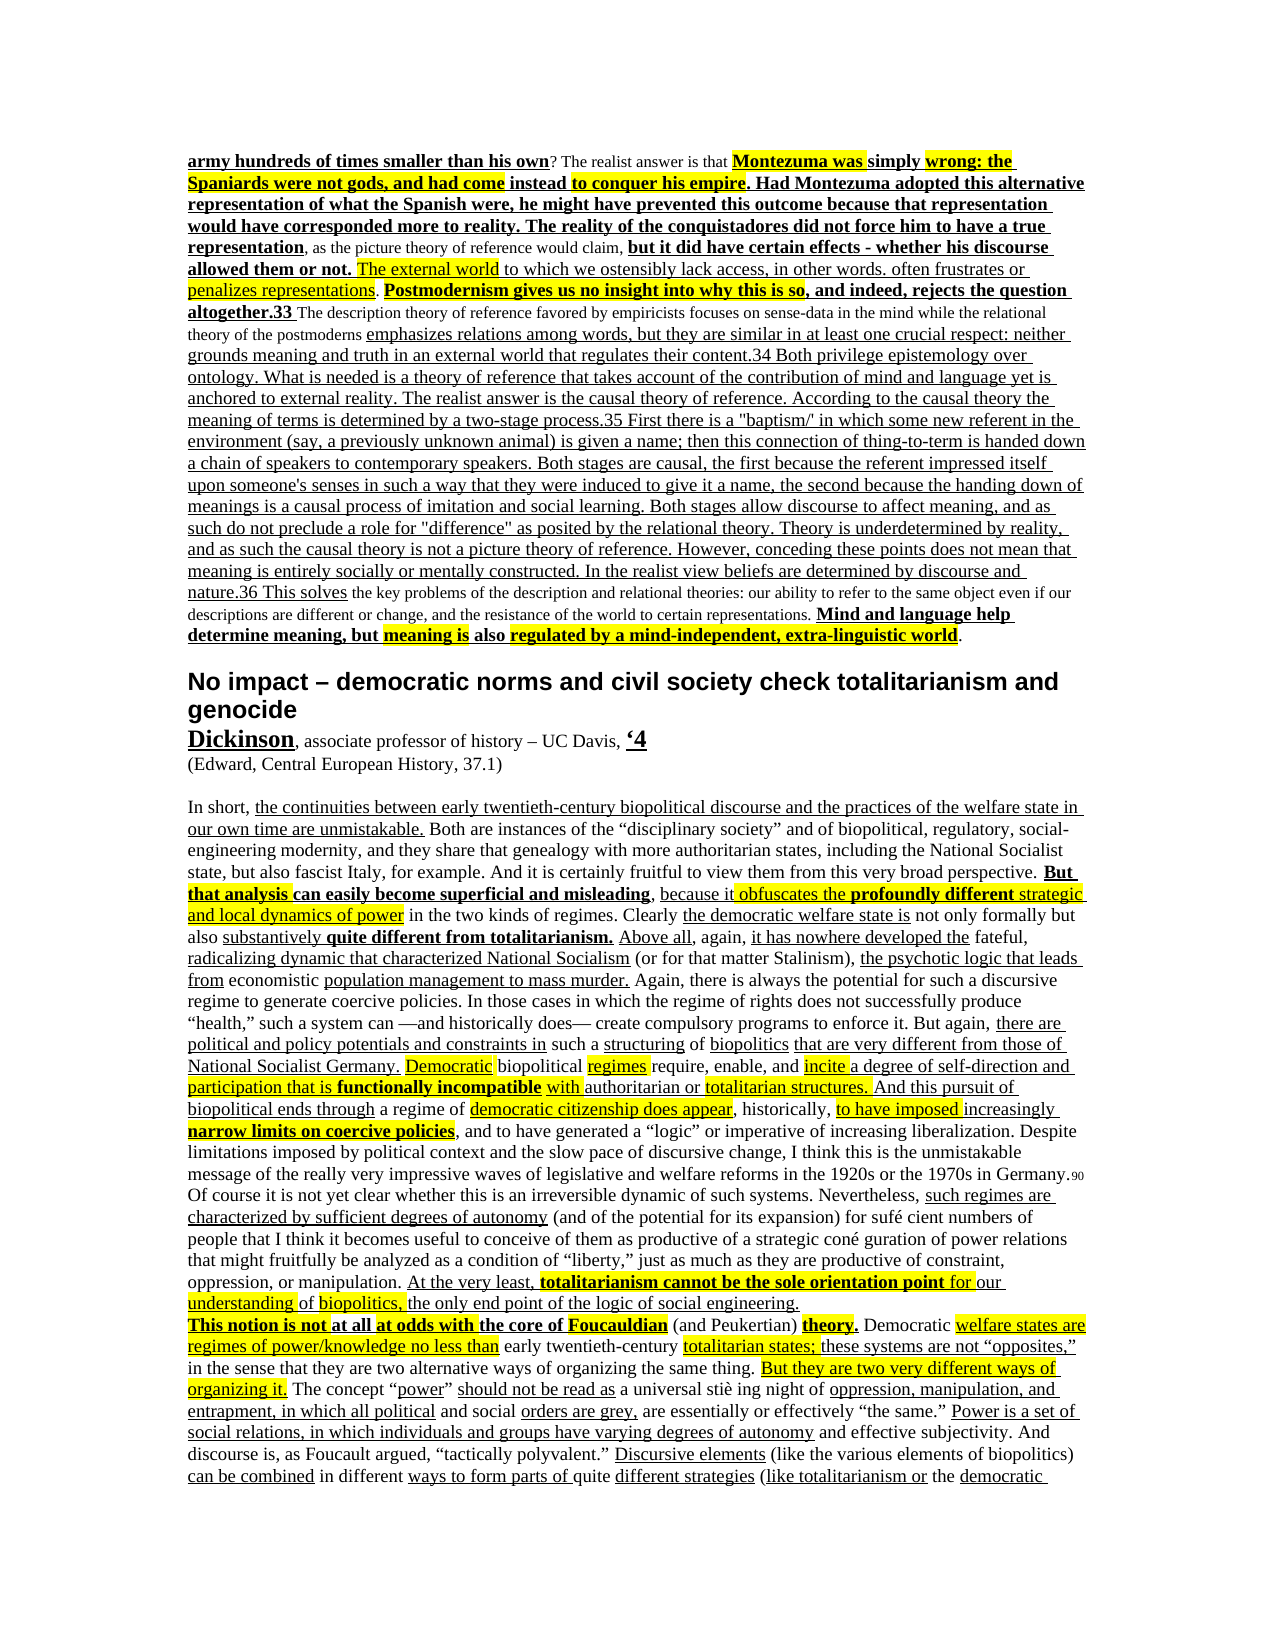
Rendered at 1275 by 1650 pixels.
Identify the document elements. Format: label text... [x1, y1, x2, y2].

text In short, the continuities between early twentieth-century biopolitical discourse and the practices of the welfare state in our own time are unmistakable. Both are instances of the “disciplinary society” and of biopolitical, regulatory, social-engineering modernity, and they share that genealogy with more authoritarian states, including the National Socialist state, but also fascist Italy, for example. And it is certainly fruitful to view them from this very broad perspective. But that analysis can easily become superficial and misleading, because it obfuscates the profoundly different strategic and local dynamics of power in the two kinds of regimes. Clearly the democratic welfare state is not only formally but also substantively quite different from totalitarianism. Above all, again, it has nowhere developed the fateful, radicalizing dynamic that characterized National Socialism (or for that matter Stalinism), the psychotic logic that leads from economistic population management to mass murder. Again, there is always the potential for such a discursive regime to generate coercive policies. In those cases in which the regime of rights does not successfully produce “health,” such a system can —and historically does— create compulsory programs to enforce it. But again, there are political and policy potentials and constraints in such a structuring of biopolitics that are very different from those of National Socialist Germany. Democratic biopolitical regimes require, enable, and incite a degree of self-direction and participation that is functionally incompatible with authoritarian or totalitarian structures. And this pursuit of biopolitical ends through a regime of democratic citizenship does appear, historically, to have imposed increasingly narrow limits on coercive policies, and to have generated a “logic” or imperative of increasing liberalization. Despite limitations imposed by political context and the slow pace of discursive change, I think this is the unmistakable message of the really very impressive waves of legislative and welfare reforms in the 1920s or the 1970s in Germany.90 [187, 796, 1087, 1184]
text (Edward, Central European History, 37.1) [187, 753, 1087, 774]
text Of course it is not yet clear whether this is an irreversible dynamic of such systems. Nevertheless, such regimes are characterized by sufficient degrees of autonomy (and of the potential for its expansion) for sufé cient numbers of people that I think it becomes useful to conceive of them as productive of a strategic coné guration of power relations that might fruitfully be analyzed as a condition of “liberty,” just as much as they are productive of constraint, oppression, or manipulation. At the very least, totalitarianism cannot be the sole orientation point for our understanding of biopolitics, the only end point of the logic of social engineering. [187, 1184, 1087, 1314]
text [187, 150, 1087, 646]
text No impact – democratic norms and civil society check totalitarianism and genocide [187, 667, 1087, 724]
text Dickinson, associate professor of history – UC Davis, ‘4 [187, 724, 1087, 753]
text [187, 1314, 1087, 1486]
